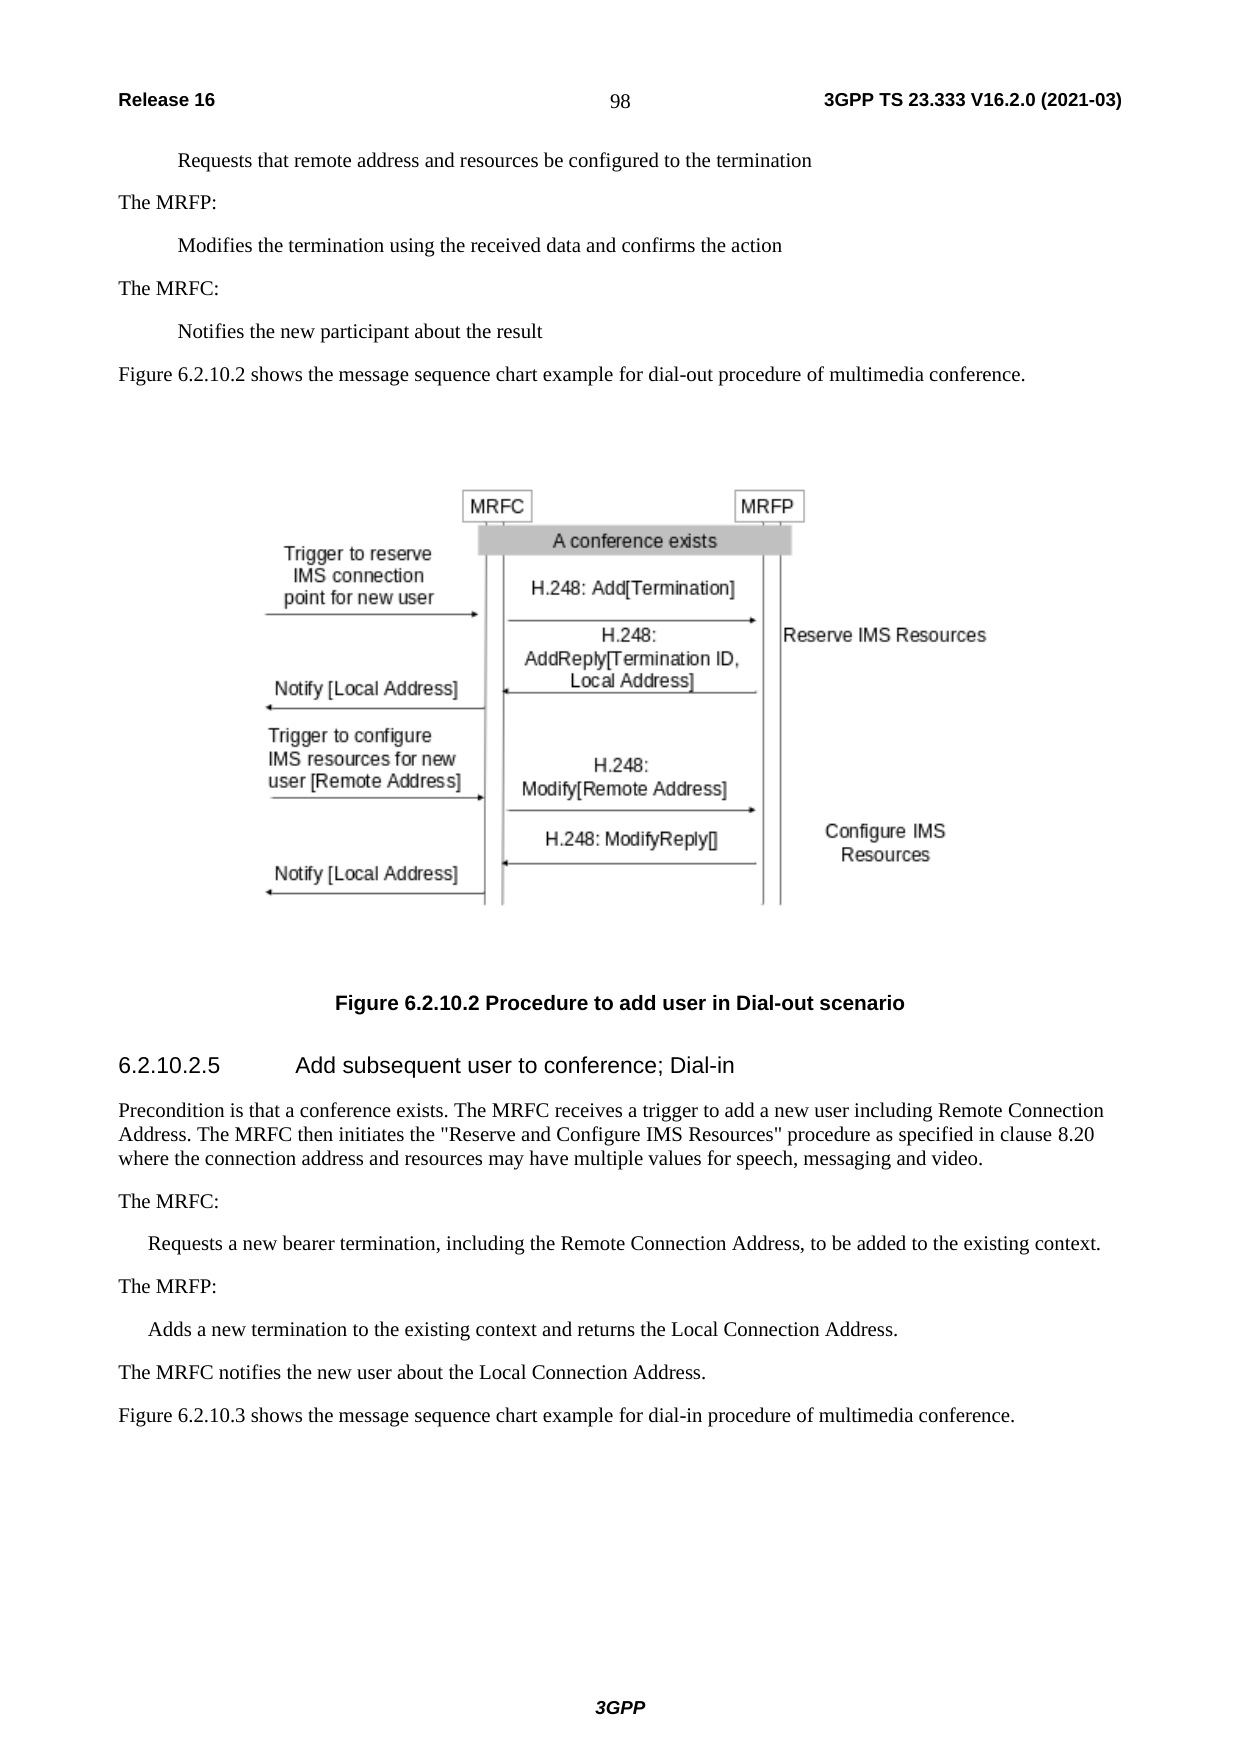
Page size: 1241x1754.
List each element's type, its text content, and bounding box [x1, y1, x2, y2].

text Figure .3 shows the message sequence chart example for dial-in procedure of multimedia conference. [118, 1403, 1122, 1427]
text The MRFC: [118, 276, 1122, 300]
text Adds a new termination to the existing context and returns the Local Connection Address. [148, 1317, 1122, 1341]
subtitle .2.5 Add subsequent user to conference; Dial-in [118, 1052, 1122, 1079]
text The MRFC: [118, 1188, 1122, 1213]
text Requests a new bearer termination, including the Remote Connection Address, to be added to the existing context. [148, 1231, 1122, 1255]
text The MRFC notifies the new user about the Local Connection Address. [118, 1360, 1122, 1384]
text Notifies the new participant about the result [148, 319, 1122, 343]
text The MRFP: [118, 1274, 1122, 1298]
text Modifies the termination using the received data and confirms the action [148, 233, 1122, 257]
text Requests that remote address and resources be configured to the termination [148, 147, 1122, 172]
text Precondition is that a conference exists. The MRFC receives a trigger to add a new user including Remote Connection Address. The MRFC then initiates the "Reserve and Configure IMS Resources" procedure as specified in clause 8.20 where the connection address and resources may have multiple values for speech, messaging and video. [118, 1098, 1122, 1170]
text Figure .2 Procedure to add user in Dial-out scenario [118, 991, 1122, 1015]
text Figure .2 shows the message sequence chart example for dial-out procedure of multimedia conference. [118, 362, 1122, 386]
text The MRFP: [118, 190, 1122, 214]
